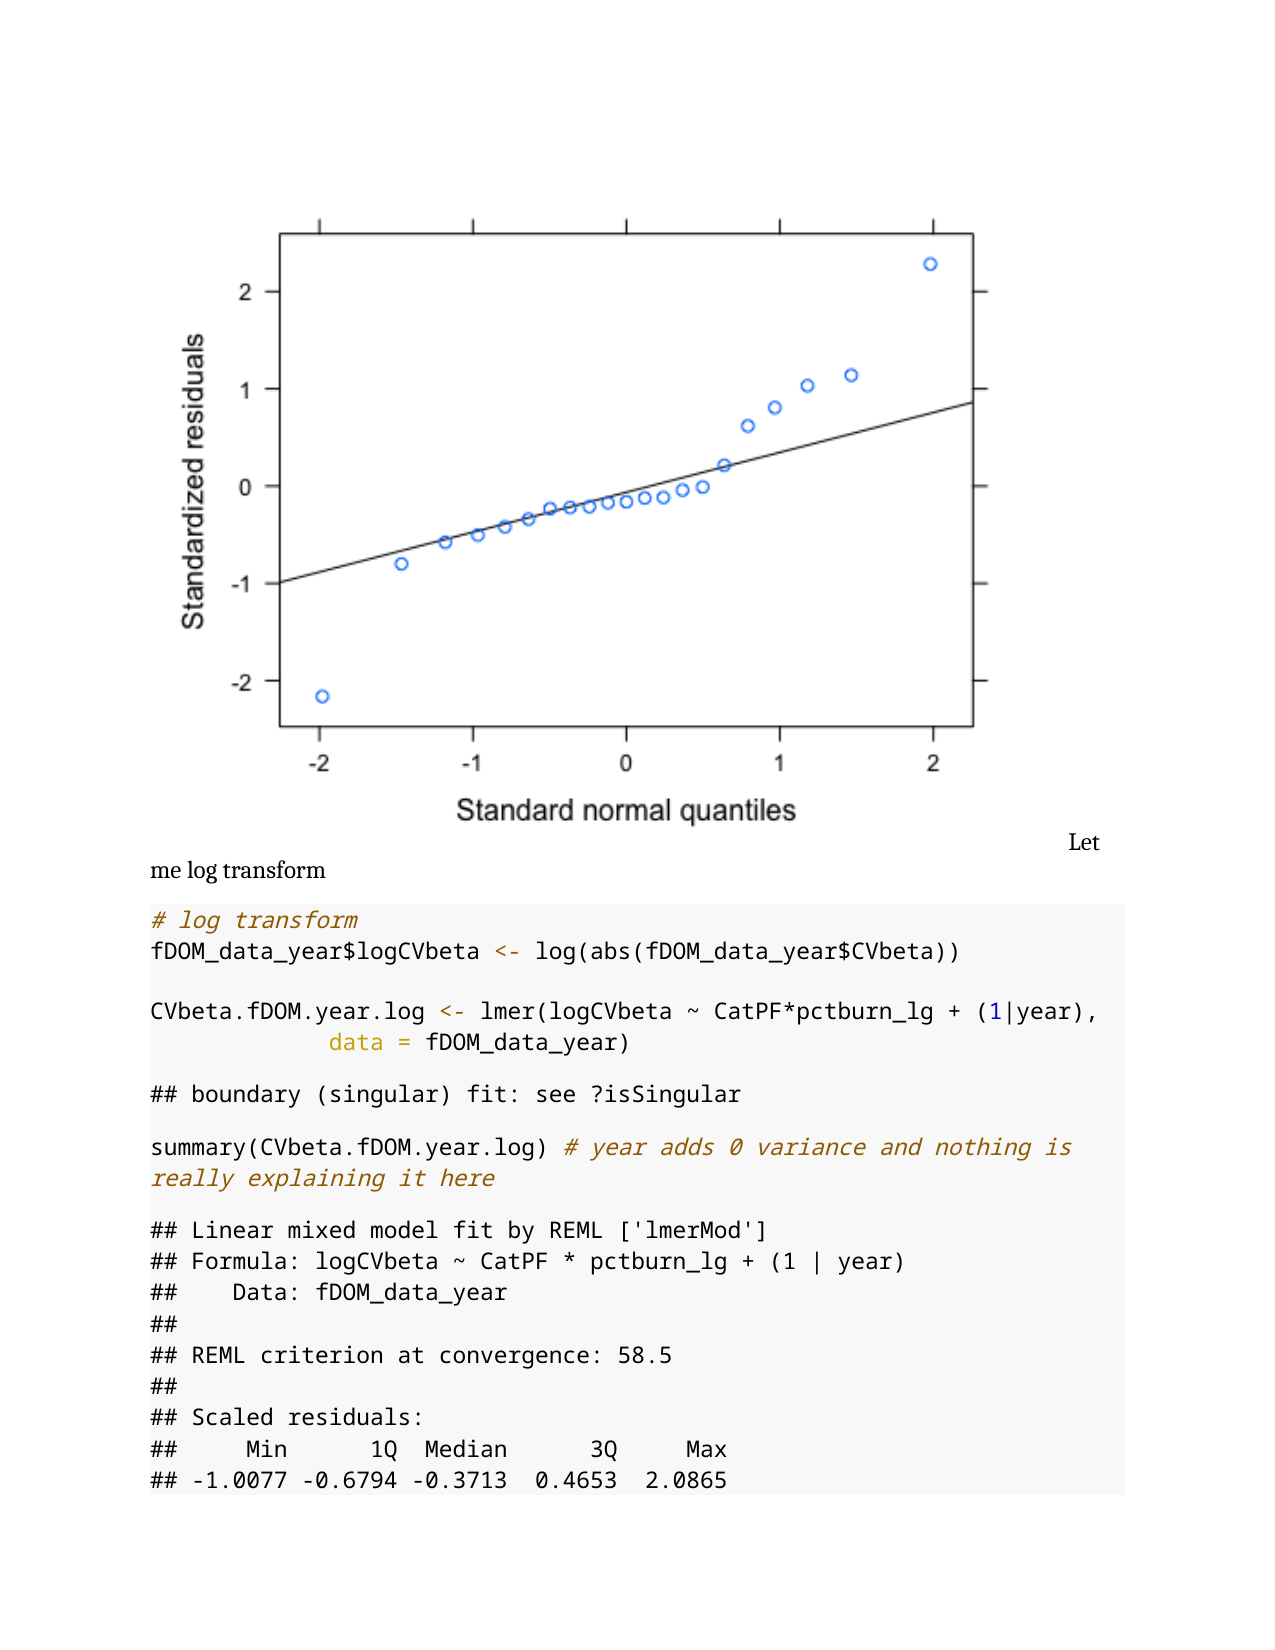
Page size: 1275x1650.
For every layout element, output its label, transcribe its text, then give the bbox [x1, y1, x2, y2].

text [150, 1214, 1125, 1495]
picture [168, 150, 1044, 850]
text summary(CVbeta.fDOM.year.log) # year adds 0 variance and nothing is really explaining it here [494, 1130, 1125, 1193]
text ## boundary (singular) fit: see ?isSingular [150, 1078, 1125, 1109]
text # log transform fDOM_data_year$logCVbeta <- log(abs(fDOM_data_year$CVbeta)) CVbeta.fDOM.year.log <- lmer(logCVbeta ~ CatPF*pctburn_lg + (1|year), data = fDOM_data_year) [150, 904, 1125, 1057]
